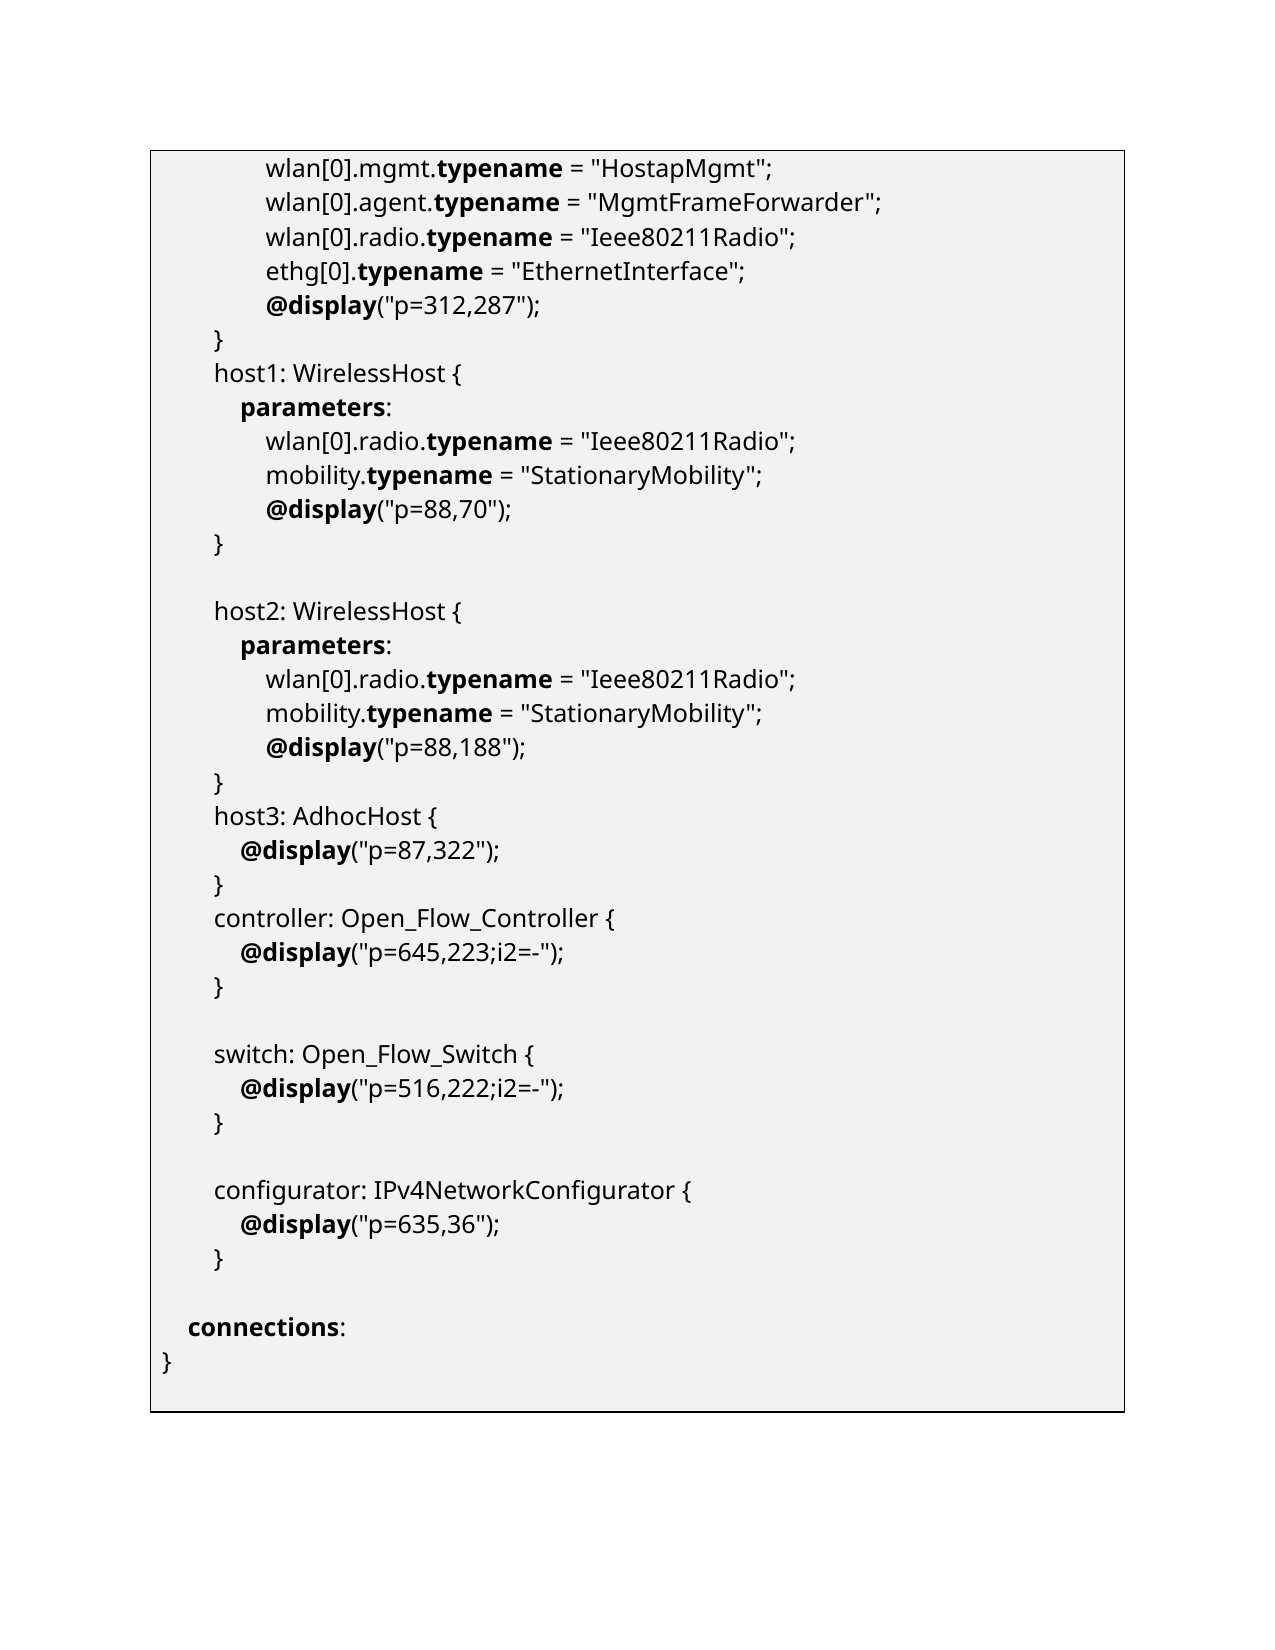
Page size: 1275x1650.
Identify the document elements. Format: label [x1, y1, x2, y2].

table_header [151, 151, 1124, 1411]
